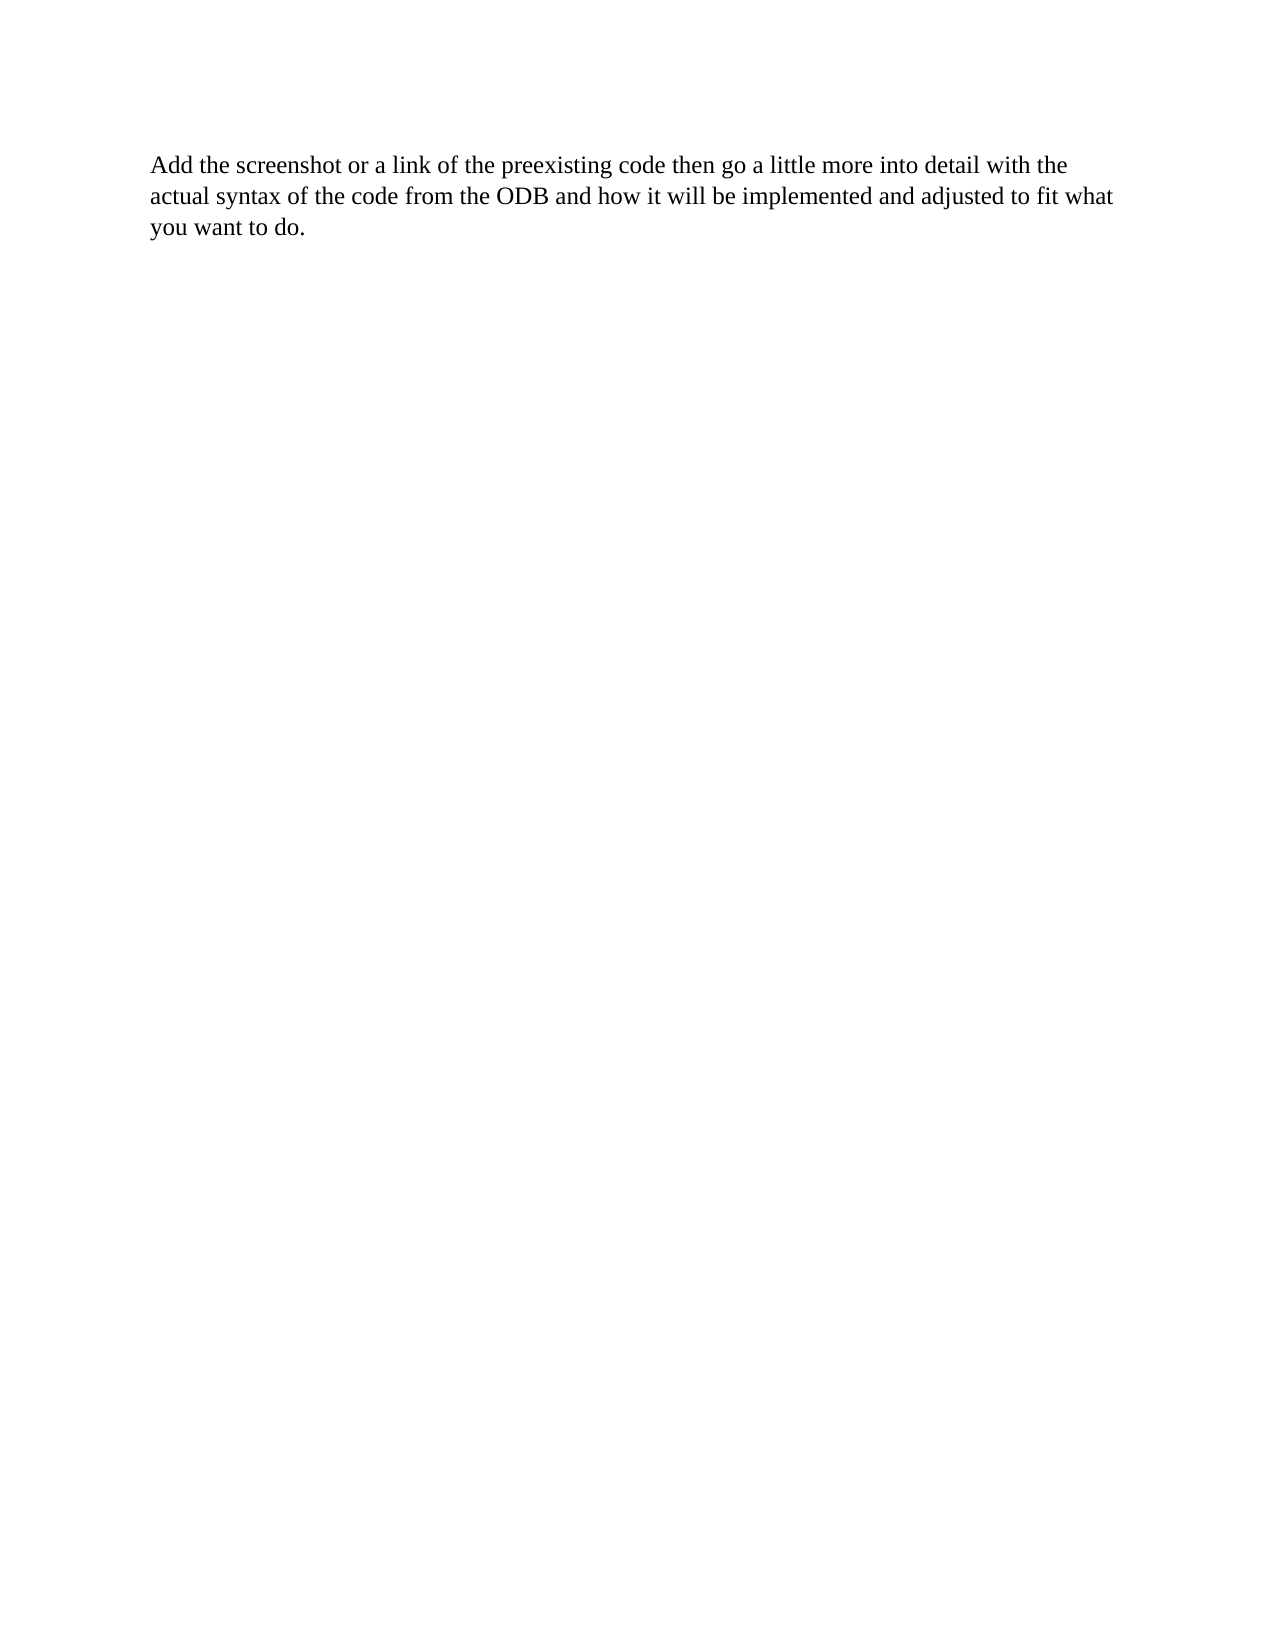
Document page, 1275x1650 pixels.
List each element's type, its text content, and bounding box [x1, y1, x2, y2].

text Add the screenshot or a link of the preexisting code then go a little more into detail with the actual syntax of the code from the ODB and how it will be implemented and adjusted to fit what you want to do. [150, 150, 1125, 241]
